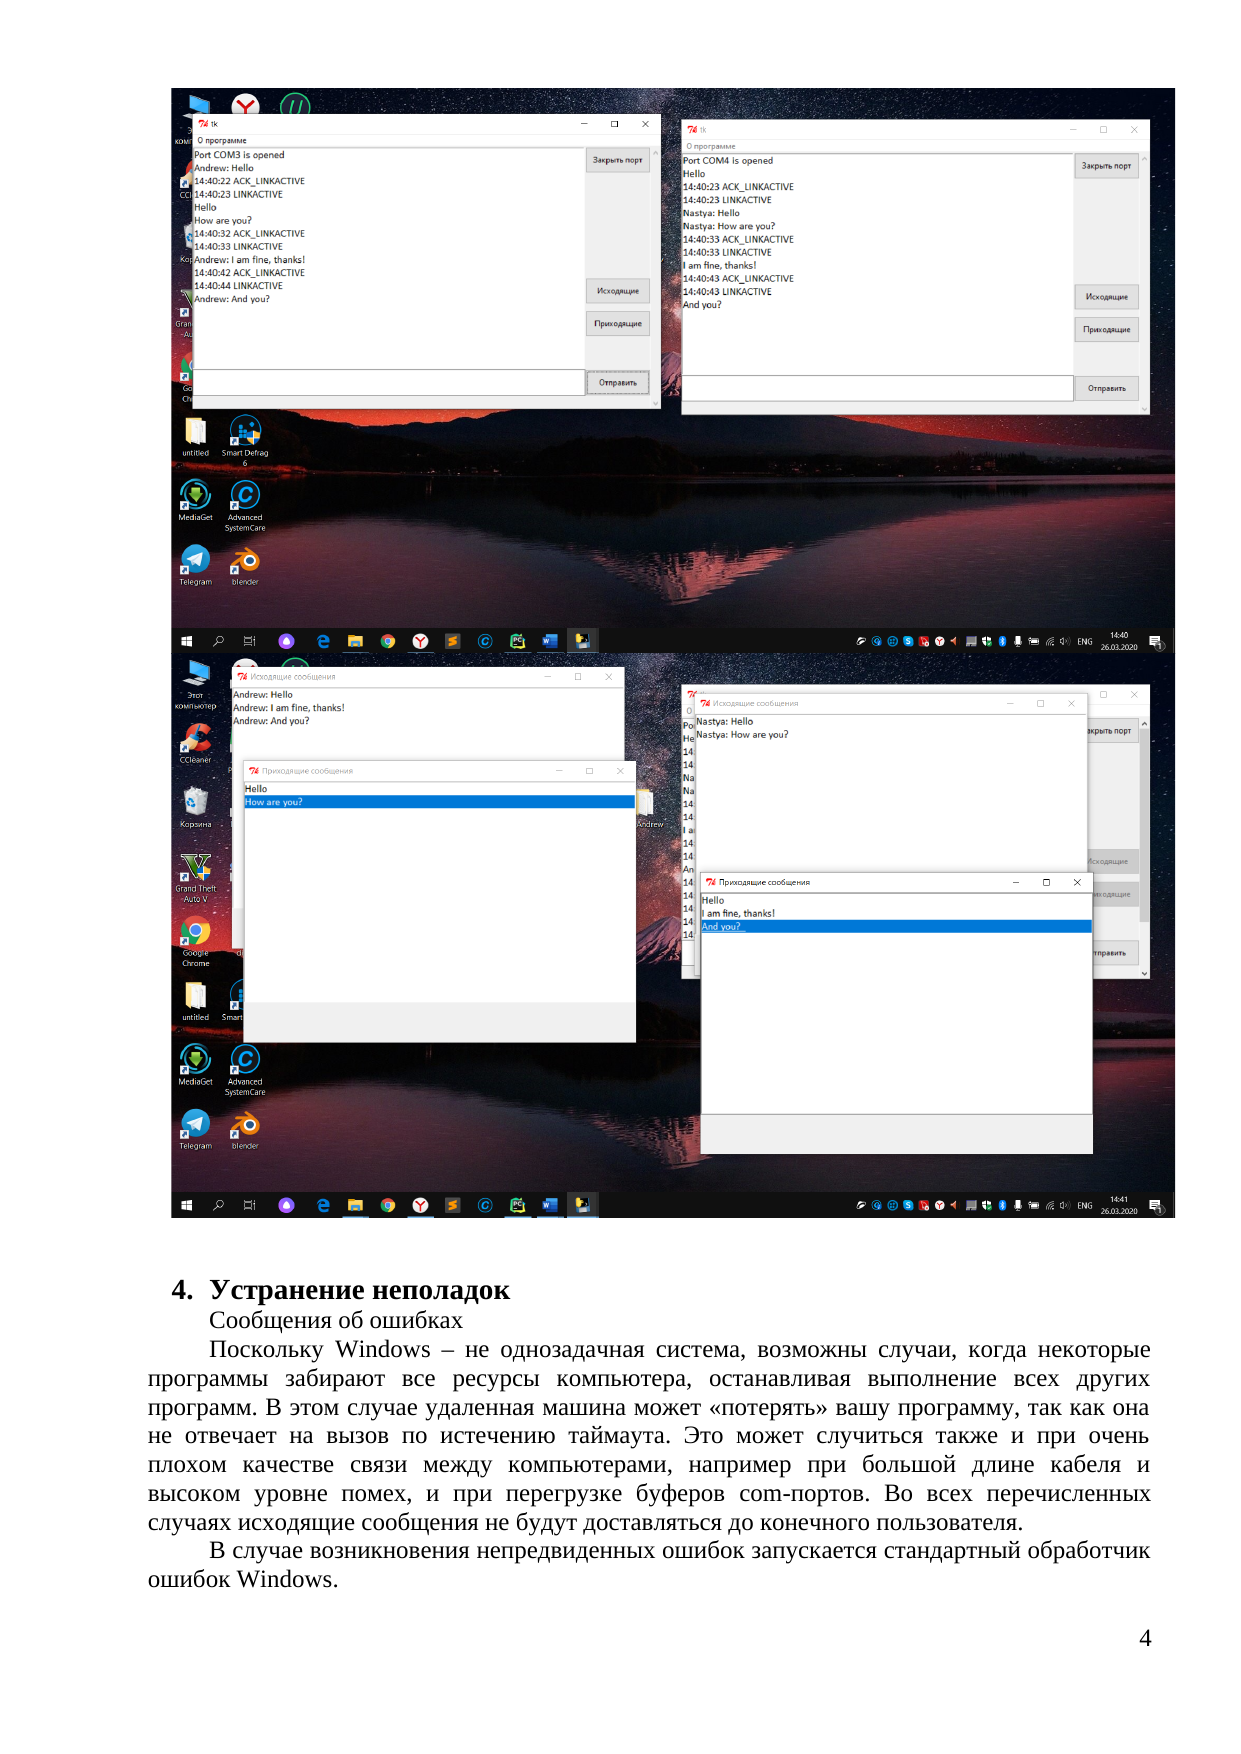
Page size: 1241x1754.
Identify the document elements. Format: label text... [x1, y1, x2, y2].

subtitle Устранение неполадок [171, 1272, 1152, 1305]
picture [171, 88, 1176, 1218]
text В случае возникновения непредвиденных ошибок запускается стандартный обработчик ошибок Windows. [148, 1535, 1152, 1593]
text Поскольку Windows – не однозадачная система, возможны случаи, когда некоторые программы забирают все ресурсы компьютера, останавливая выполнение всех других программ. В этом случае удаленная машина может «потерять» вашу программу, так как она не отвечает на вызов по истечению таймаута. Это может случиться также и при очень плохом качестве связи между компьютерами, например при большой длине кабеля и высоком уровне помех, и при перегрузке буферов com-портов. Во всех перечисленных случаях исходящие сообщения не будут доставляться до конечного пользователя. [148, 1334, 1152, 1535]
text Сообщения об ошибках [171, 1305, 1152, 1334]
